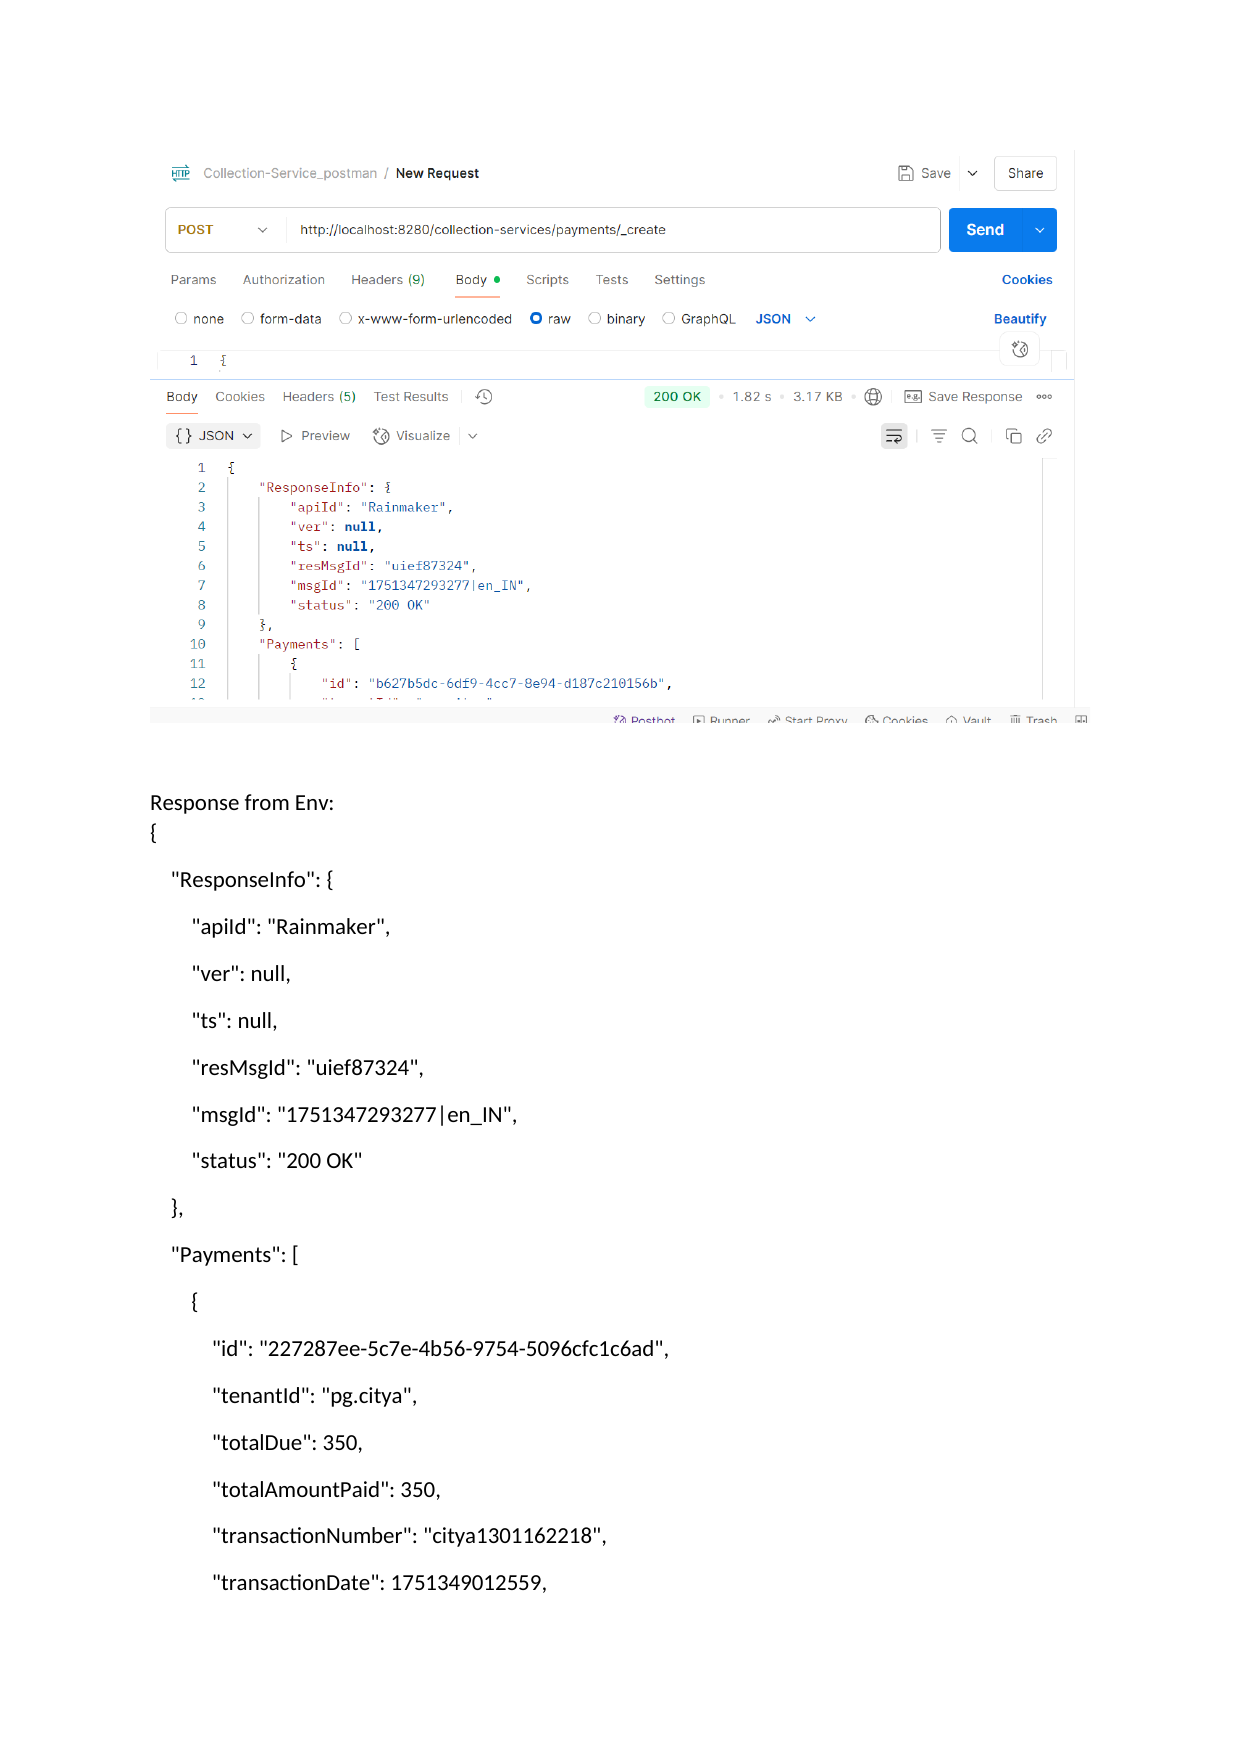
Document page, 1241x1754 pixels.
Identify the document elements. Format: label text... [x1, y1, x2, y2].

text "ResponseInfo": { [150, 865, 1090, 893]
text Response from Env: { [150, 788, 1090, 846]
text }, [150, 1193, 1090, 1221]
text "resMsgId": "uief87324", [150, 1053, 1090, 1081]
text "transactionNumber": "citya1301162218", [150, 1522, 1090, 1549]
text "totalDue": 350, [150, 1428, 1090, 1456]
text "Payments": [ [150, 1240, 1090, 1268]
text "id": "227287ee-5c7e-4b56-9754-5096cfc1c6ad", [150, 1334, 1090, 1362]
text "ts": null, [150, 1006, 1090, 1034]
text { [150, 1287, 1090, 1315]
text "tenantId": "pg.citya", [150, 1381, 1090, 1409]
picture [150, 150, 1091, 723]
text "msgId": "1751347293277|en_IN", [150, 1100, 1090, 1128]
text "apiId": "Rainmaker", [150, 912, 1090, 940]
text "status": "200 OK" [150, 1147, 1090, 1174]
text "transactionDate": 1751349012559, [150, 1568, 1090, 1596]
text "totalAmountPaid": 350, [150, 1475, 1090, 1503]
text "ver": null, [150, 959, 1090, 987]
